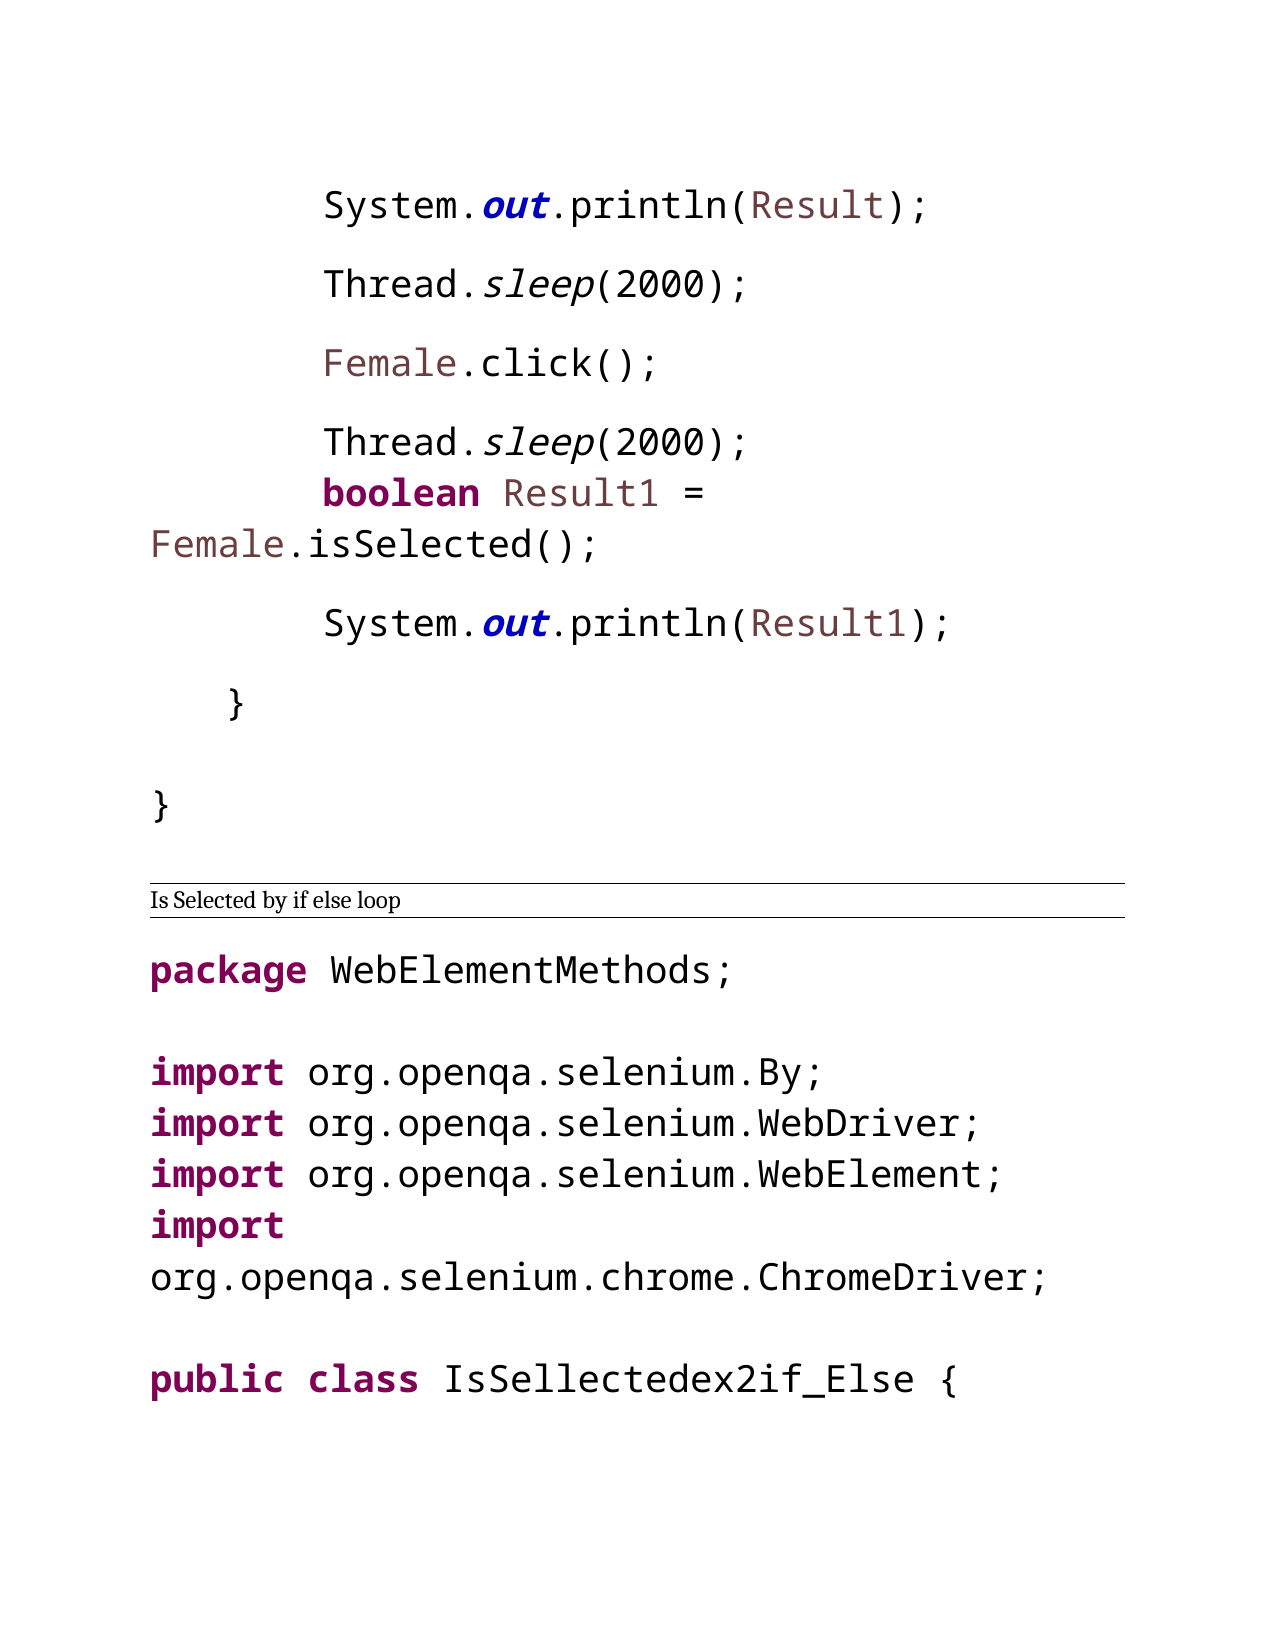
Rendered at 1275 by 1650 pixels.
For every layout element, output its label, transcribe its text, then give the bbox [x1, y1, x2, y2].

text import org.openqa.selenium.WebElement; [150, 1148, 1125, 1199]
text } [150, 675, 1125, 726]
text package WebElementMethods; [150, 943, 1125, 994]
text import org.openqa.selenium.WebDriver; [150, 1097, 1125, 1148]
text public class IsSellectedex2if_Else { [150, 1352, 1125, 1403]
text boolean Result1 = Female.isSelected(); [150, 466, 1125, 568]
text } [150, 777, 1125, 828]
text import org.openqa.selenium.By; [150, 1046, 1125, 1097]
text System.out.println(Result1); [150, 596, 1125, 647]
text Thread.sleep(2000); [150, 257, 1125, 308]
text Thread.sleep(2000); [150, 415, 1125, 466]
text Female.click(); [150, 336, 1125, 387]
text System.out.println(Result); [150, 178, 1125, 229]
text import org.openqa.selenium.chrome.ChromeDriver; [150, 1199, 1125, 1301]
text Is Selected by if else loop [150, 884, 1125, 917]
